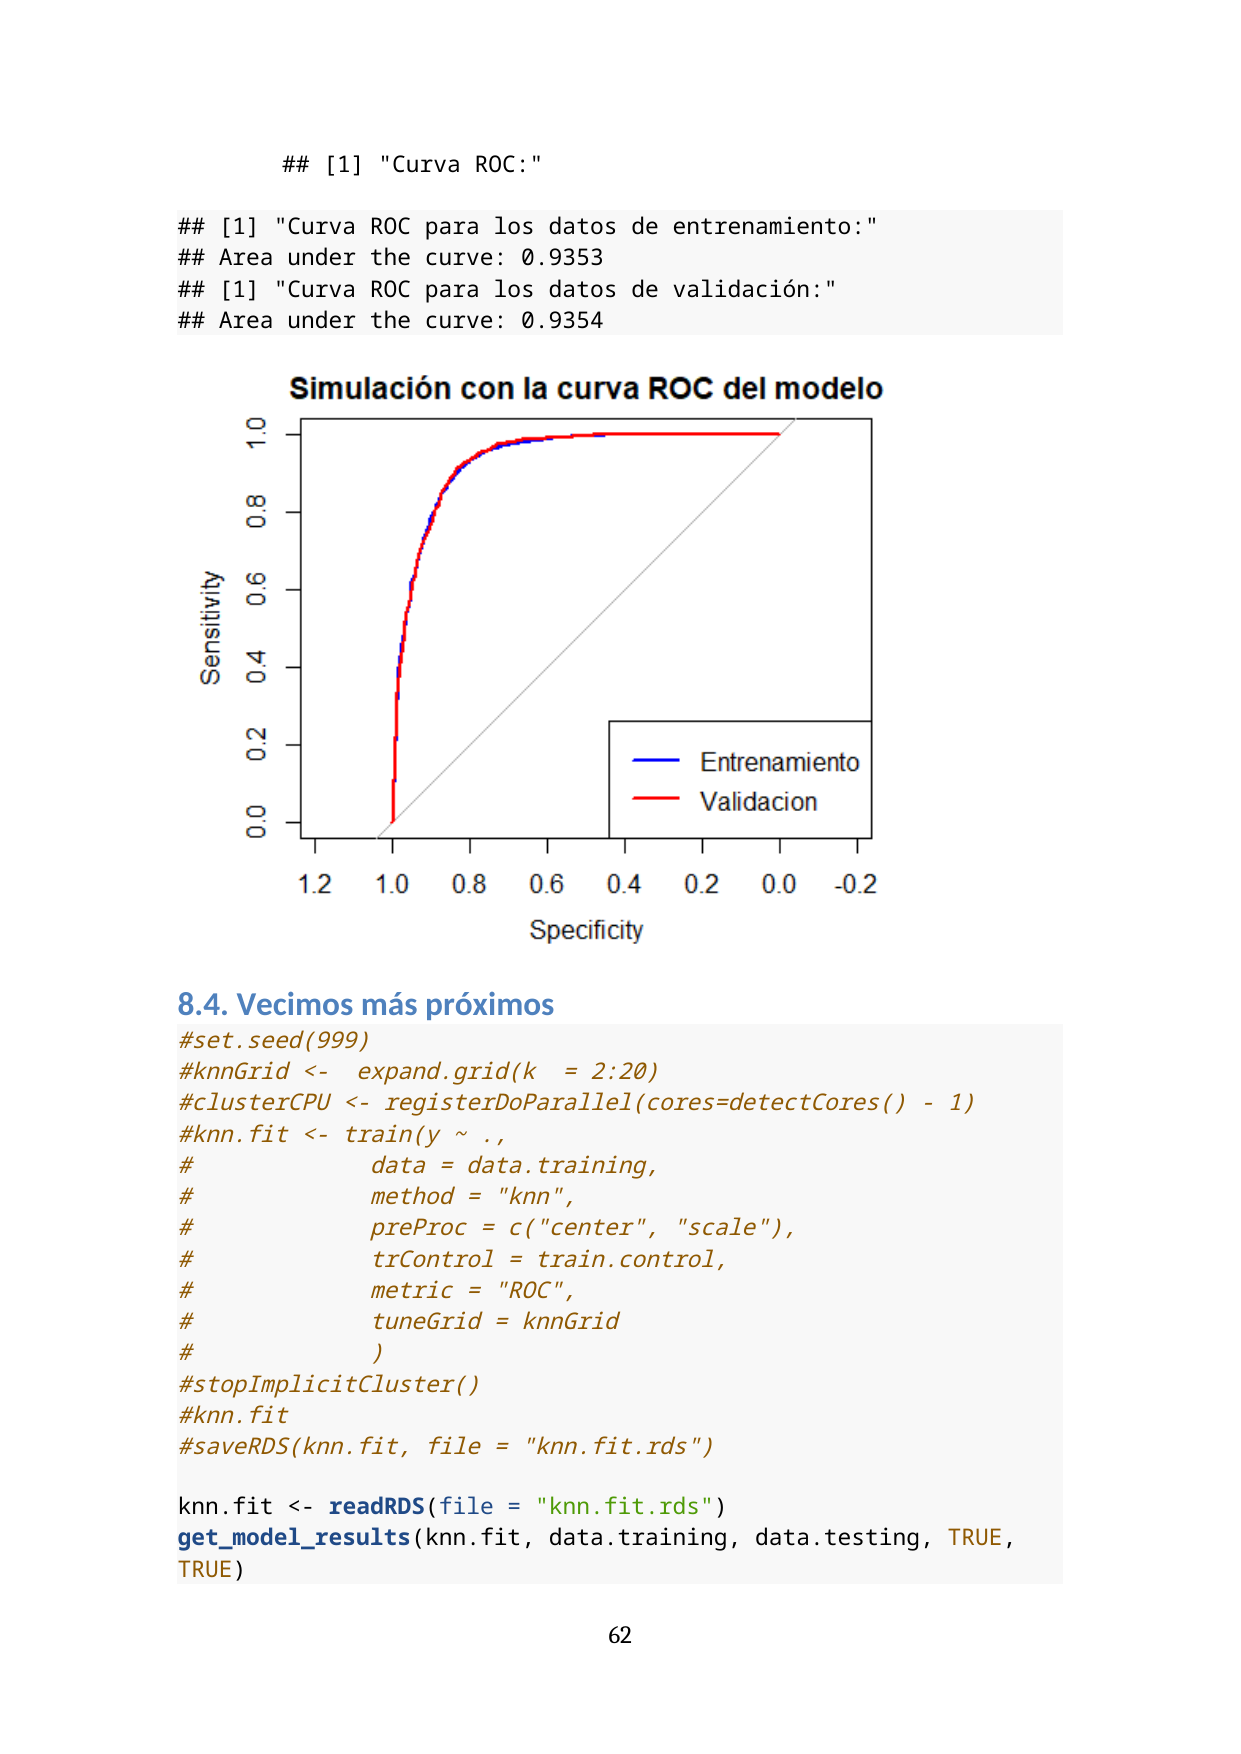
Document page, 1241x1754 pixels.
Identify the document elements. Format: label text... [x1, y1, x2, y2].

picture [177, 356, 935, 963]
text ## [1] "Curva ROC:" [207, 148, 1063, 179]
text ## [1] "Curva ROC para los datos de entrenamiento:" ## Area under the curve: 0.9353 ## [1] "Curva ROC para los datos de validación:" ## Area under the curve: 0.9354 [177, 210, 1063, 335]
subtitle 8.4. Vecimos más próximos [177, 983, 1063, 1024]
text #set.seed(999) #knnGrid <- expand.grid(k = 2:20) #clusterCPU <- registerDoParallel(cores=detectCores() - 1) #knn.fit <- train(y ~ ., # data = data.training, # method = "knn", # preProc = c("center", "scale"), # trControl = train.control, # metric = "ROC", # tuneGrid = knnGrid # ) #stopImplicitCluster() #knn.fit #saveRDS(knn.fit, file = "knn.fit.rds") knn.fit <- readRDS(file = "knn.fit.rds") get_model_results(knn.fit, data.training, data.testing, TRUE, TRUE) [177, 1024, 1063, 1584]
